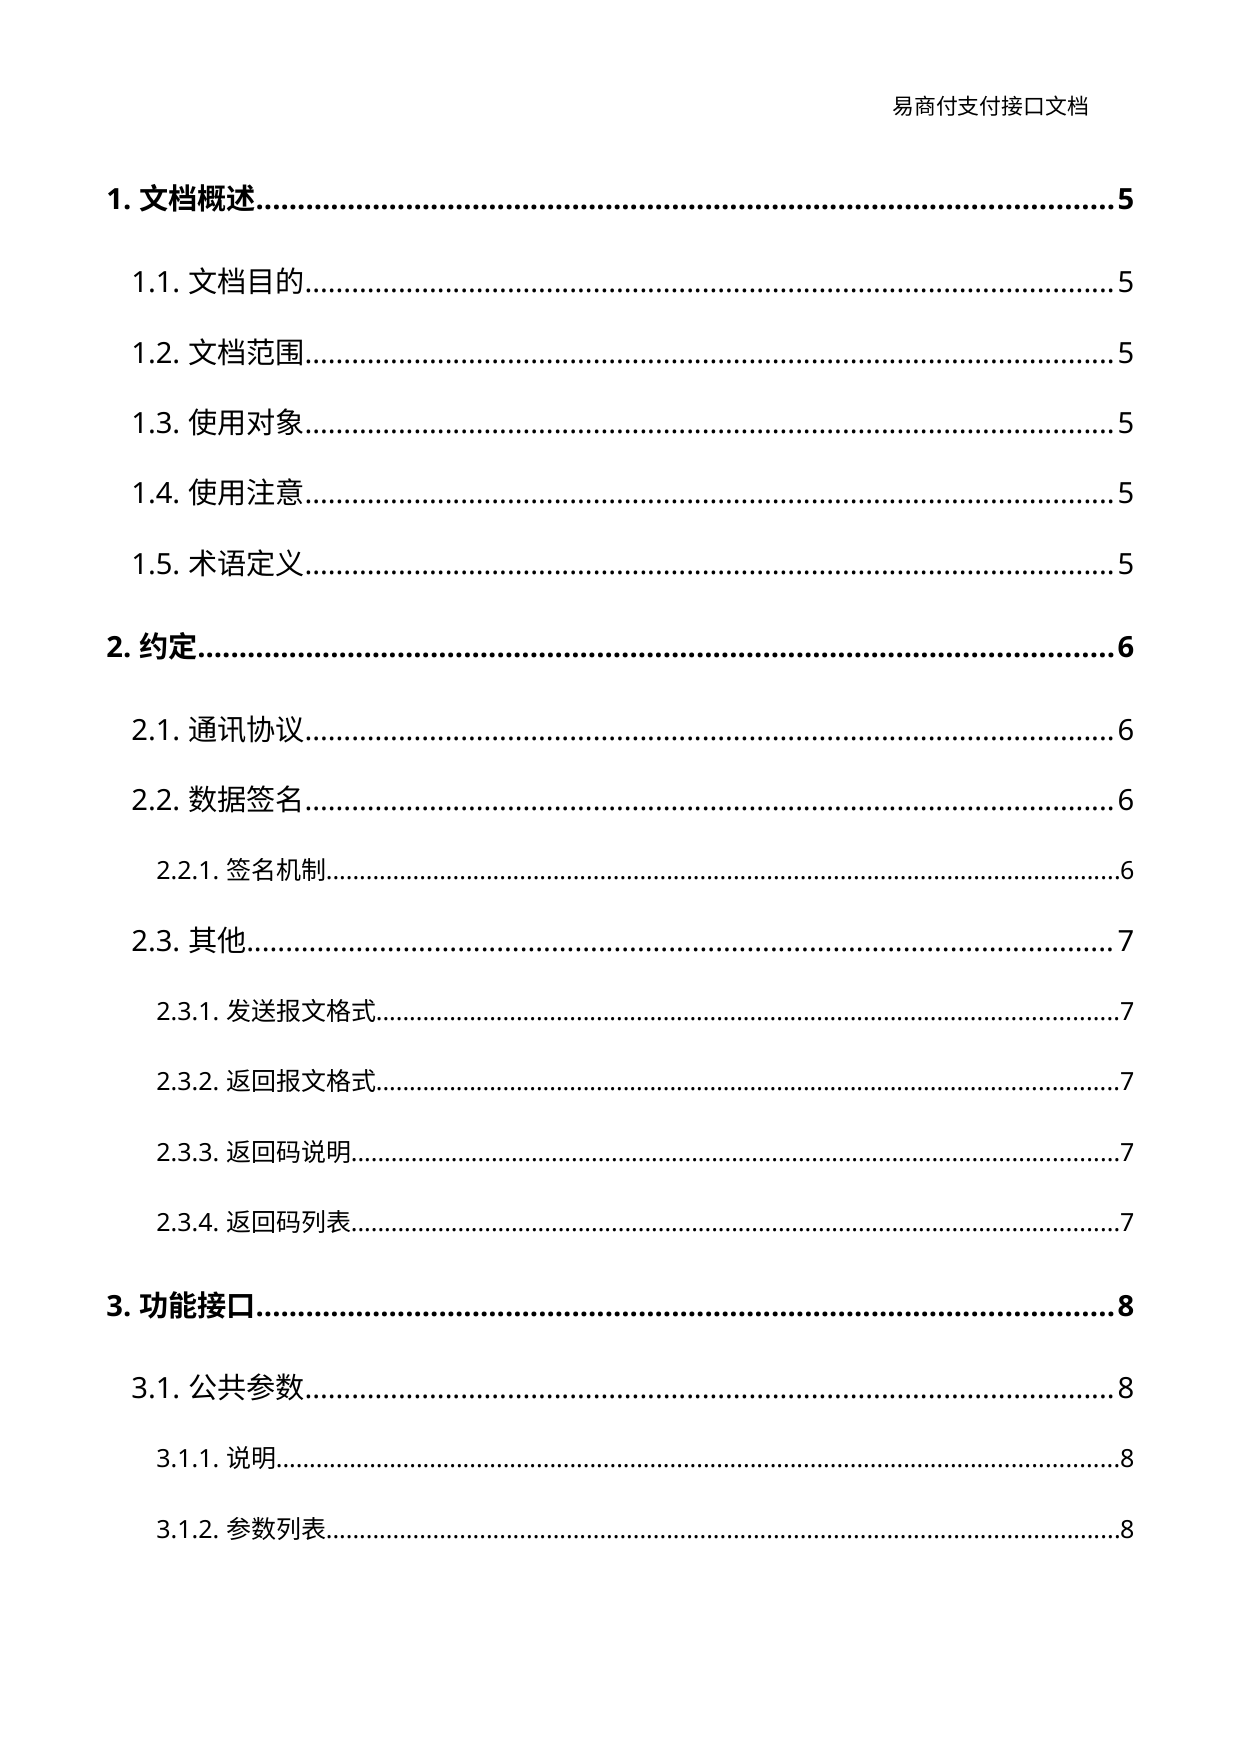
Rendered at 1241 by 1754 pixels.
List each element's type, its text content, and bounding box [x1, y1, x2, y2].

text 2.3.4. 返回码列表 7 [156, 1185, 1134, 1256]
text 1.2. 文档范围 5 [131, 315, 1134, 386]
text 1.5. 术语定义 5 [131, 527, 1134, 597]
text 1.3. 使用对象 5 [131, 386, 1134, 456]
text 2.3. 其他 7 [131, 904, 1134, 974]
text 1.4. 使用注意 5 [131, 456, 1134, 527]
text 1.1. 文档目的 5 [131, 245, 1134, 315]
text 2.1. 通讯协议 6 [131, 692, 1134, 763]
text 2.3.1. 发送报文格式 7 [156, 974, 1134, 1044]
text 2.3.3. 返回码说明 7 [156, 1115, 1134, 1185]
text 1. 文档概述 5 [106, 162, 1134, 232]
text 2.2. 数据签名 6 [131, 763, 1134, 833]
text 3.1.1. 说明 8 [156, 1422, 1134, 1492]
text 3. 功能接口 8 [106, 1268, 1134, 1339]
text 3.1.2. 参数列表 8 [156, 1492, 1134, 1562]
text 2.3.2. 返回报文格式 7 [156, 1044, 1134, 1115]
text 2.2.1. 签名机制 6 [156, 833, 1134, 904]
text 2. 约定 6 [106, 609, 1134, 680]
text 3.1. 公共参数 8 [131, 1351, 1134, 1422]
